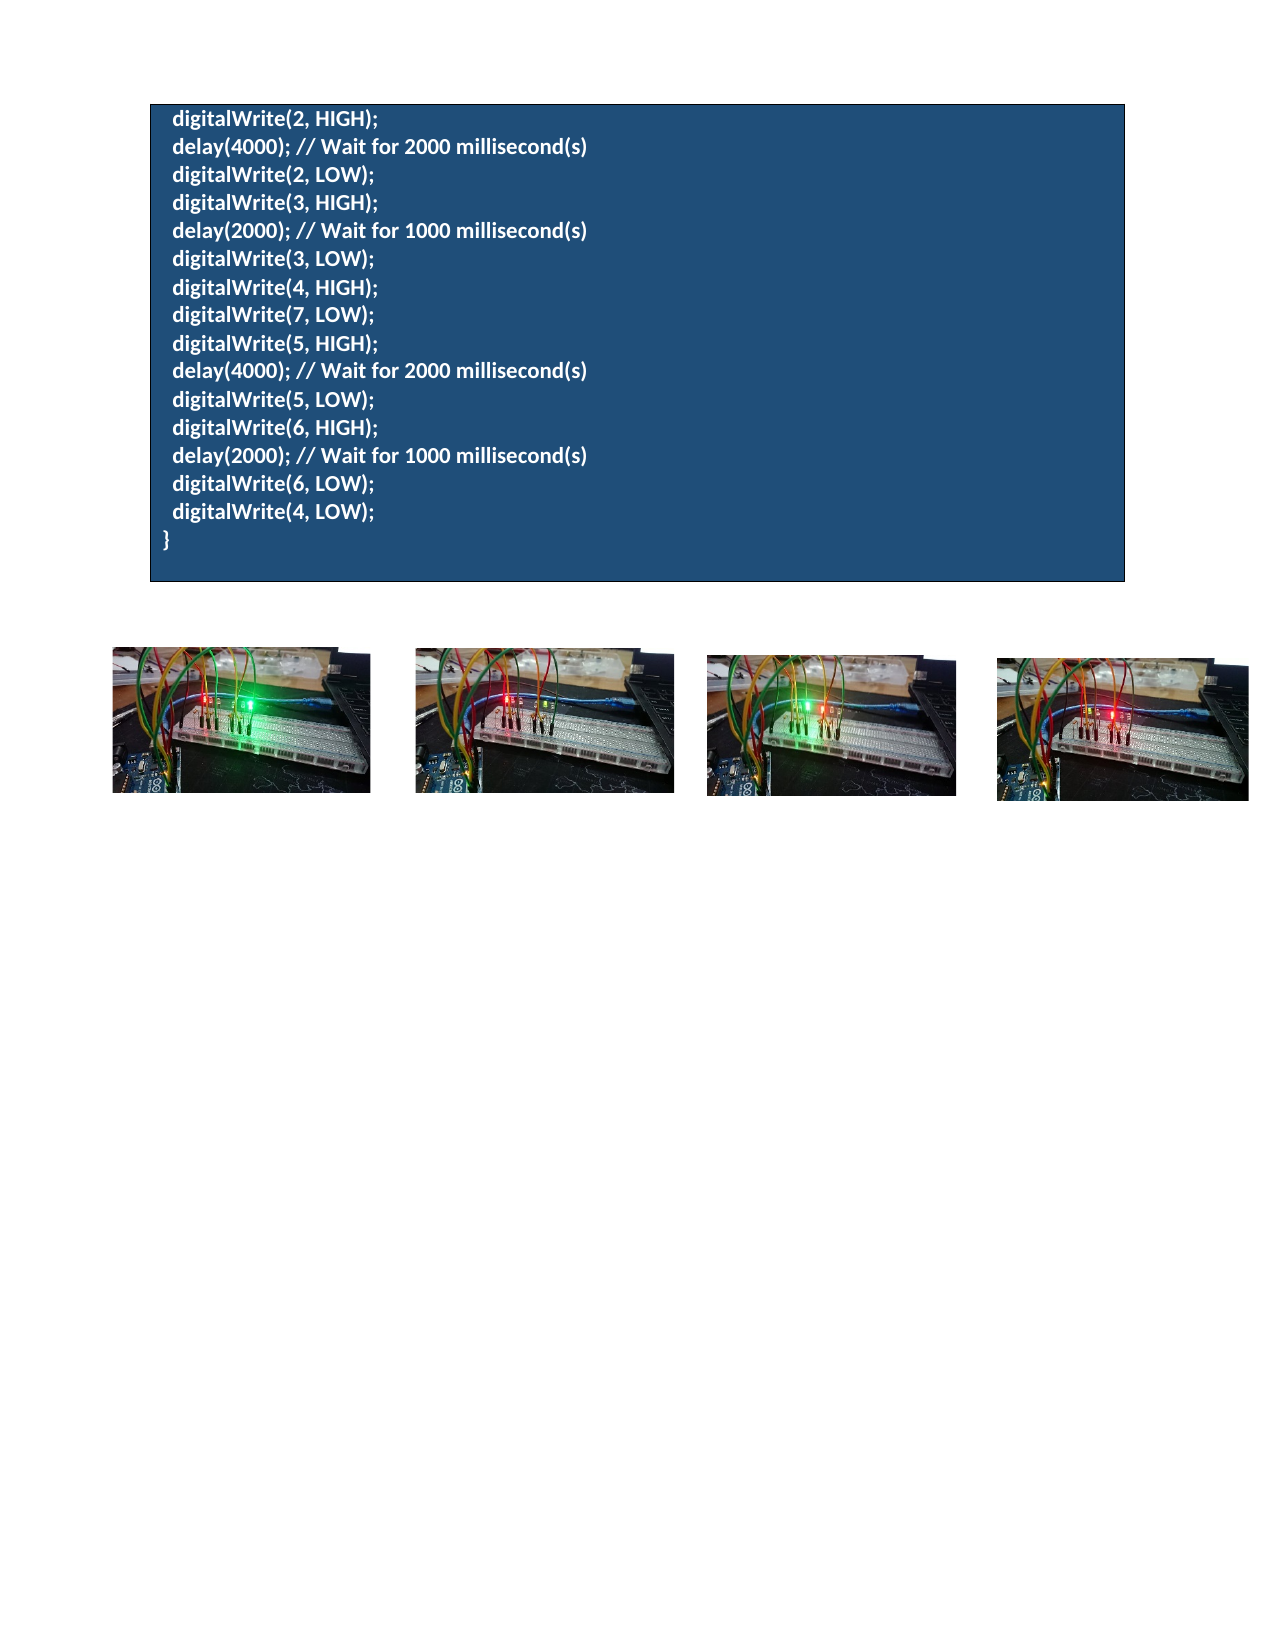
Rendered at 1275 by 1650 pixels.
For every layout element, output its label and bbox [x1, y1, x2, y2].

picture [997, 658, 1249, 801]
table_header [151, 105, 1124, 581]
picture [707, 655, 957, 796]
picture [415, 648, 675, 793]
picture [112, 647, 371, 793]
